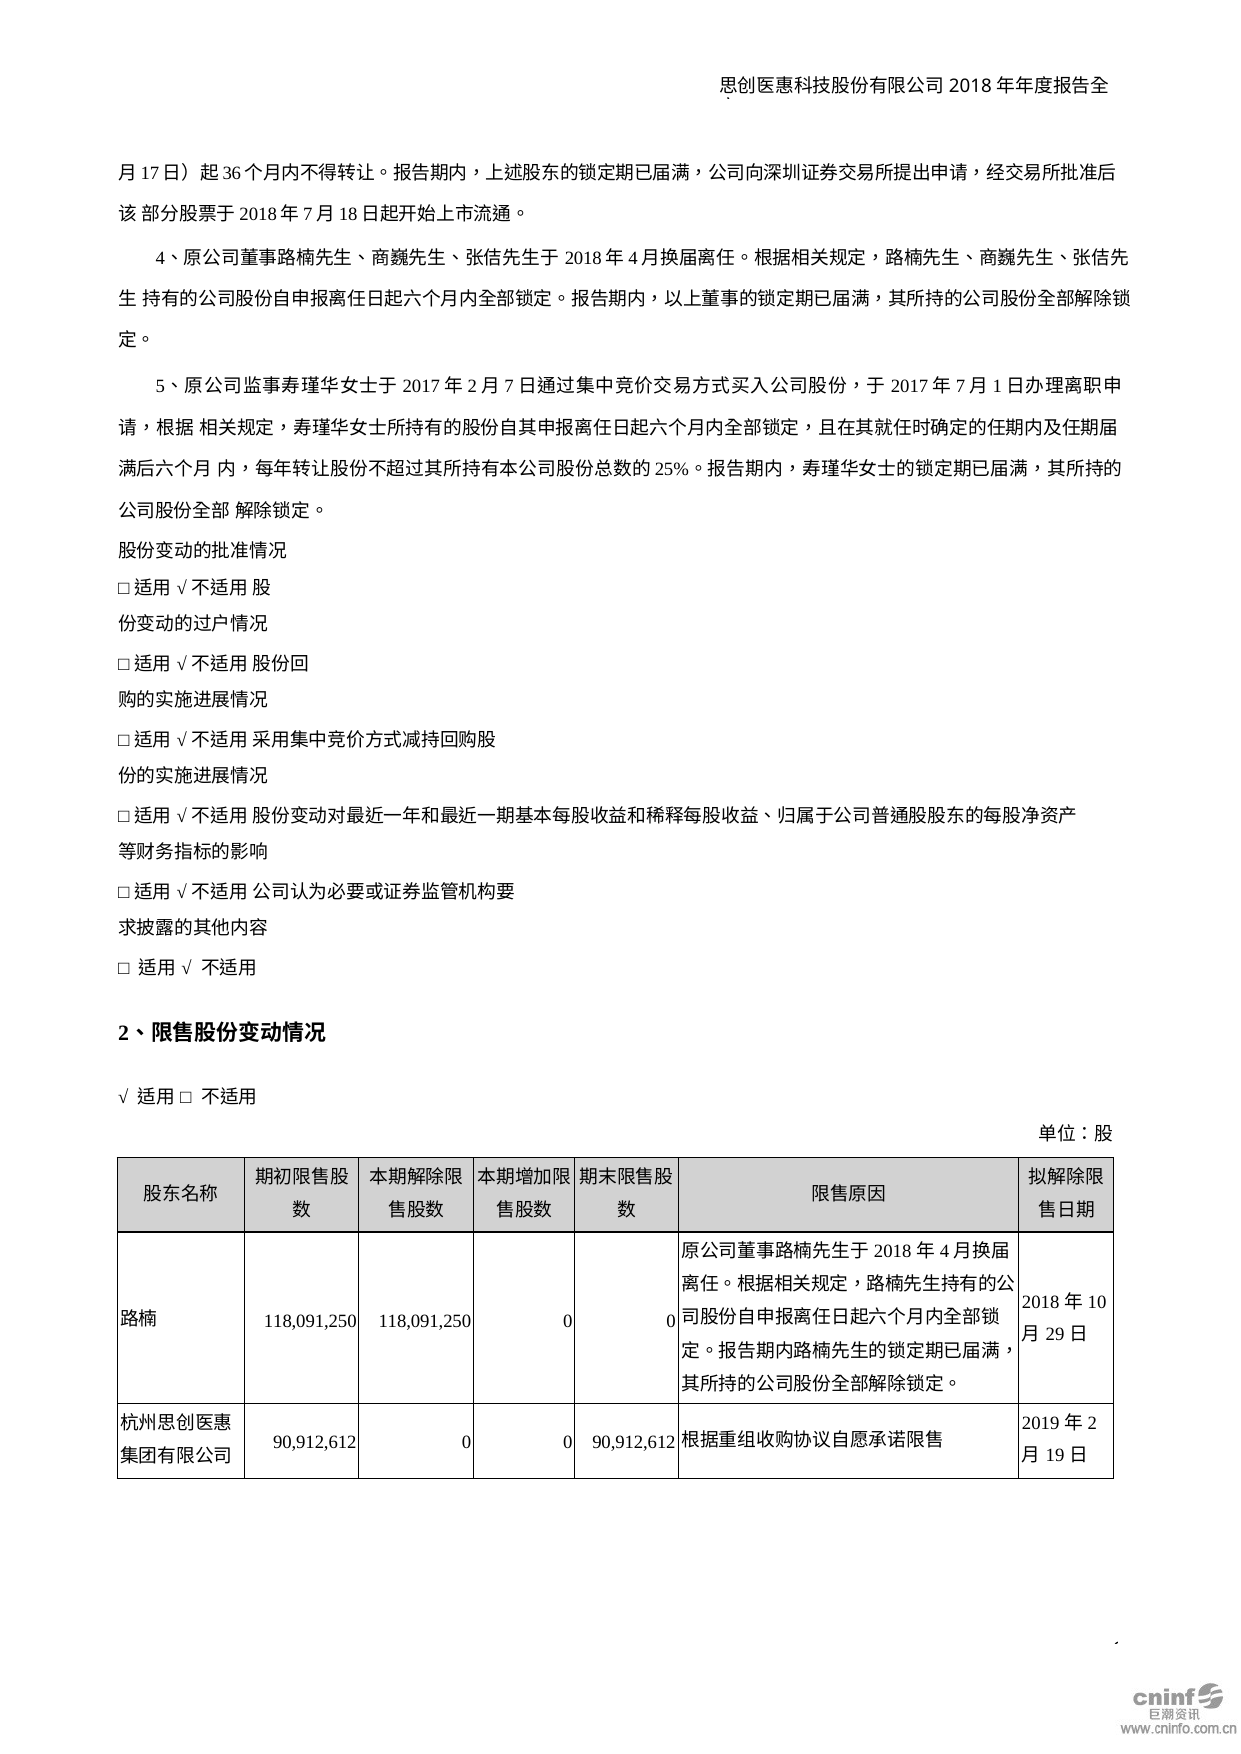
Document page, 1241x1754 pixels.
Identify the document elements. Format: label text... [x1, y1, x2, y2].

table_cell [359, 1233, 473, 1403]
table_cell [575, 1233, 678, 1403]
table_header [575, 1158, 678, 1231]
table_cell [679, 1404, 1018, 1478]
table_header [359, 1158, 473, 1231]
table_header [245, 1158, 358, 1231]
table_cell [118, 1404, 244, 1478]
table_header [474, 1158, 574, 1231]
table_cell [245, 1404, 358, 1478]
text 4、原公司董事路楠先生、商巍先生、张佶先生于2018年4月换届离任。根据相关规定，路楠先生、商巍先生、张佶先生 持有的公司股份自申报离任日起六个月内全部锁定。报告期内，以上董事的锁定期已届满，其所持的公司股份全部解除锁定。 [118, 244, 1132, 351]
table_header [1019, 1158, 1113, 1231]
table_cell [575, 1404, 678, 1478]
subtitle 2、限售股份变动情况 [118, 1017, 1122, 1046]
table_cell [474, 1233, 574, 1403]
text □ 适用 √ 不适用 股份变动的过户情况 [118, 574, 289, 635]
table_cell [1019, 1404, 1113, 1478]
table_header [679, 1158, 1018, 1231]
text √ 适用 □ 不适用 [118, 1083, 1122, 1109]
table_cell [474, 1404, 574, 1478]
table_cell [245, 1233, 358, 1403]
text □ 适用 √ 不适用 股份回购的实施进展情况 [118, 650, 326, 712]
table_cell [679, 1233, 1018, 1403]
text 单位：股 [102, 1120, 1113, 1145]
text 股份变动的批准情况 [118, 539, 1122, 562]
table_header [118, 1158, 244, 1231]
text □ 适用 √ 不适用 股份变动对最近一年和最近一期基本每股收益和稀释每股收益、归属于公司普通股股东的每股净资产等财务指标的影响 [118, 802, 1095, 863]
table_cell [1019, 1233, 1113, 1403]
text 5、原公司监事寿瑾华女士于2017年2月7日通过集中竞价交易方式买入公司股份，于2017年7月1日办理离职申请，根据 相关规定，寿瑾华女士所持有的股份自其申报离任日起六个月内全部锁定，且在其就任时确定的任期内及任期届满后六个月 内，每年转让股份不超过其所持有本公司股份总数的25%。报告期内，寿瑾华女士的锁定期已届满，其所持的公司股份全部 解除锁定。 [118, 372, 1123, 523]
picture [1115, 1680, 1240, 1737]
text □ 适用 √ 不适用 公司认为必要或证券监管机构要求披露的其他内容 [118, 878, 532, 939]
text □ 适用 √ 不适用 采用集中竞价方式减持回购股份的实施进展情况 [118, 726, 514, 787]
text 月17日）起36个月内不得转让。报告期内，上述股东的锁定期已届满，公司向深圳证券交易所提出申请，经交易所批准后该 部分股票于2018年7月18日起开始上市流通。 [118, 160, 1122, 226]
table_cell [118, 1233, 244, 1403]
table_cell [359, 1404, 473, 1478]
text □ 适用 √ 不适用 [118, 954, 1122, 979]
